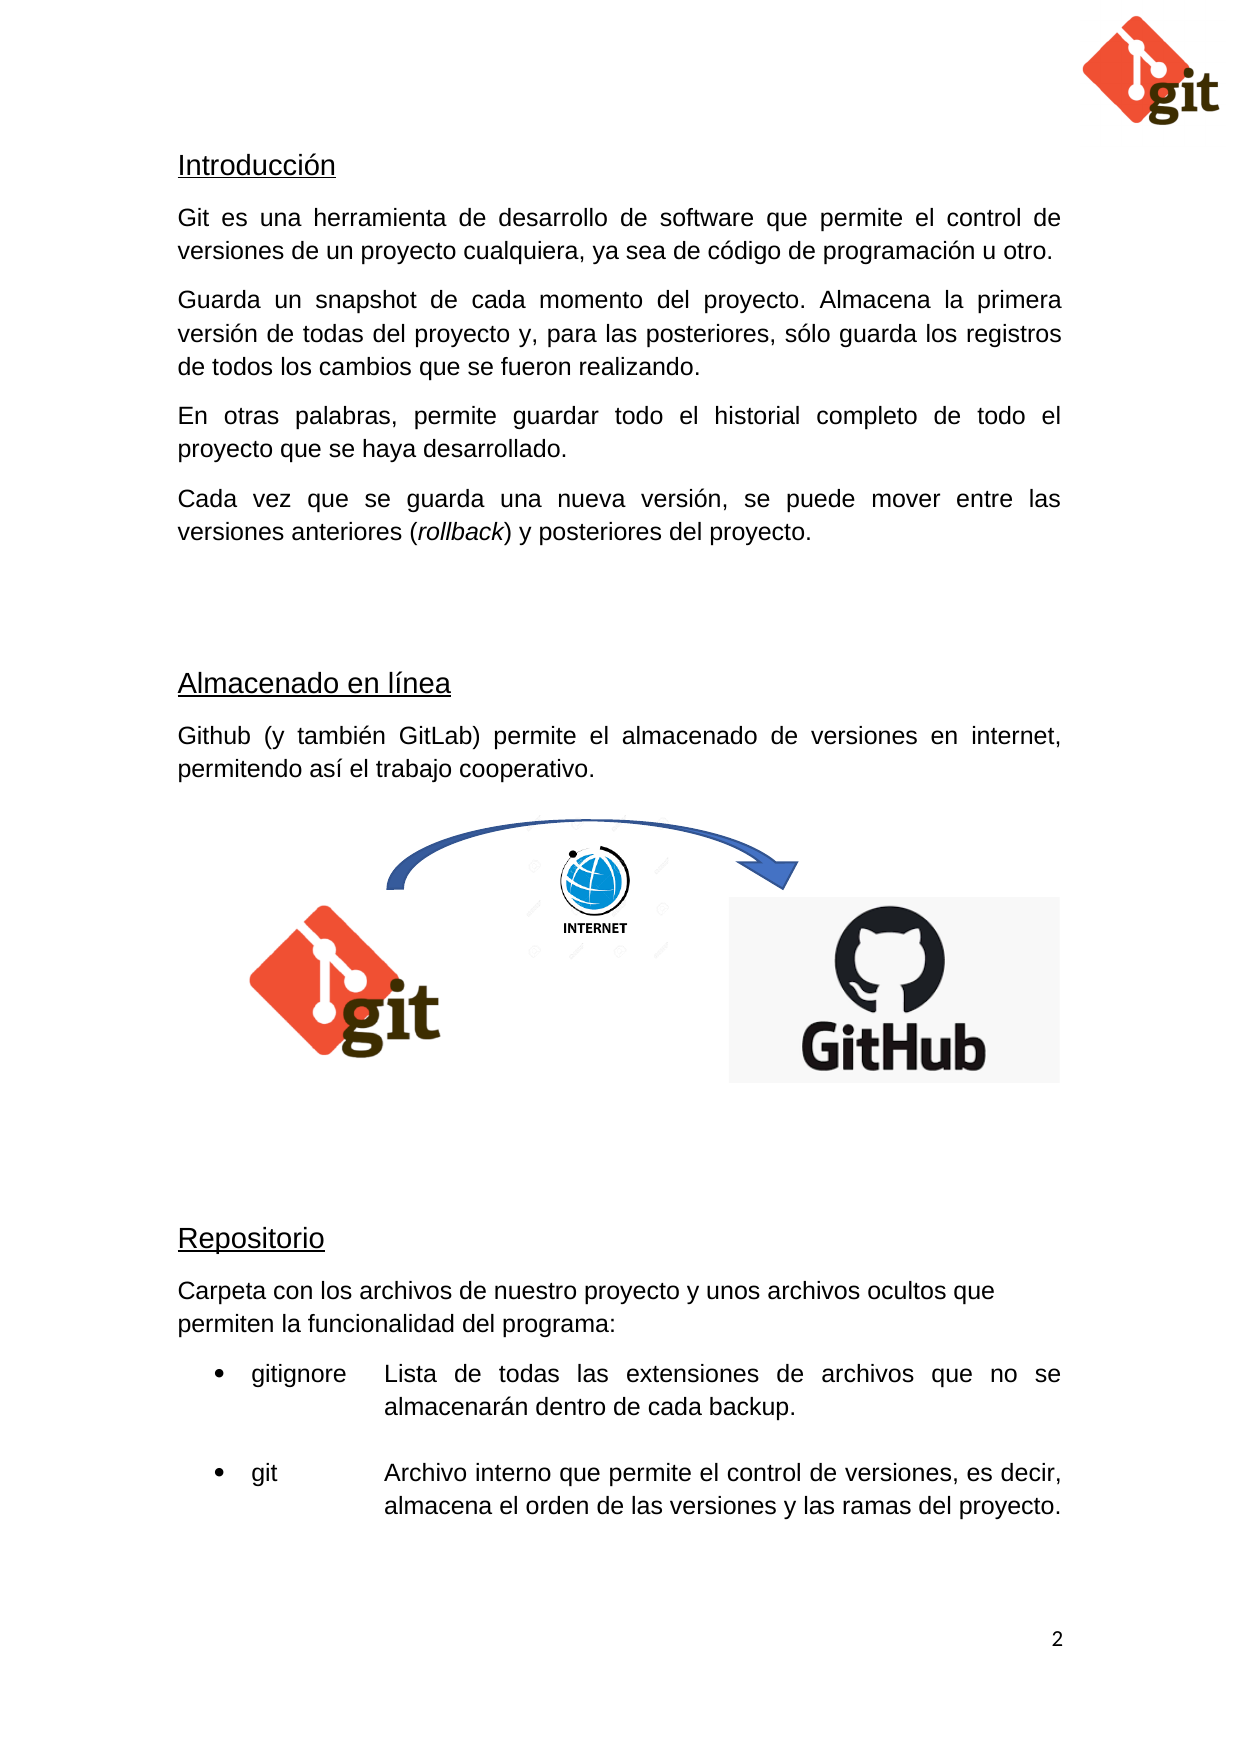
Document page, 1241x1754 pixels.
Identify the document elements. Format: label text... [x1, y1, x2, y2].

text Git es una herramienta de desarrollo de software que permite el control de versiones de un proyecto cualquiera, ya sea de código de programación u otro. [177, 203, 1063, 264]
text Almacenado en línea [177, 666, 1063, 699]
text Introducción [177, 148, 1063, 181]
picture [522, 811, 673, 824]
text Github (y también GitLab) permite el almacenado de versiones en internet, permitendo así el trabajo cooperativo. [177, 721, 1063, 783]
list gitignore Lista de todas las extensiones de archivos que no se almacenarán dentro de cada backup. [215, 1359, 1063, 1421]
text Guarda un snapshot de cada momento del proyecto. Almacena la primera versión de todas del proyecto y, para las posteriores, sólo guarda los registros de todos los cambios que se fueron realizando. [177, 286, 1063, 380]
picture [728, 897, 1060, 1083]
picture [244, 882, 451, 1089]
picture [522, 822, 673, 962]
text Repositorio [177, 1221, 1063, 1254]
list git Archivo interno que permite el control de versiones, es decir, almacena el orden de las versiones y las ramas del proyecto. [215, 1458, 1063, 1520]
text En otras palabras, permite guardar todo el historial completo de todo el proyecto que se haya desarrollado. [177, 401, 1063, 463]
picture [1079, 0, 1227, 147]
text Cada vez que se guarda una nueva versión, se puede mover entre las versiones anteriores (rollback) y posteriores del proyecto. [177, 484, 1063, 546]
text Carpeta con los archivos de nuestro proyecto y unos archivos ocultos que permiten la funcionalidad del programa: [177, 1276, 1063, 1338]
